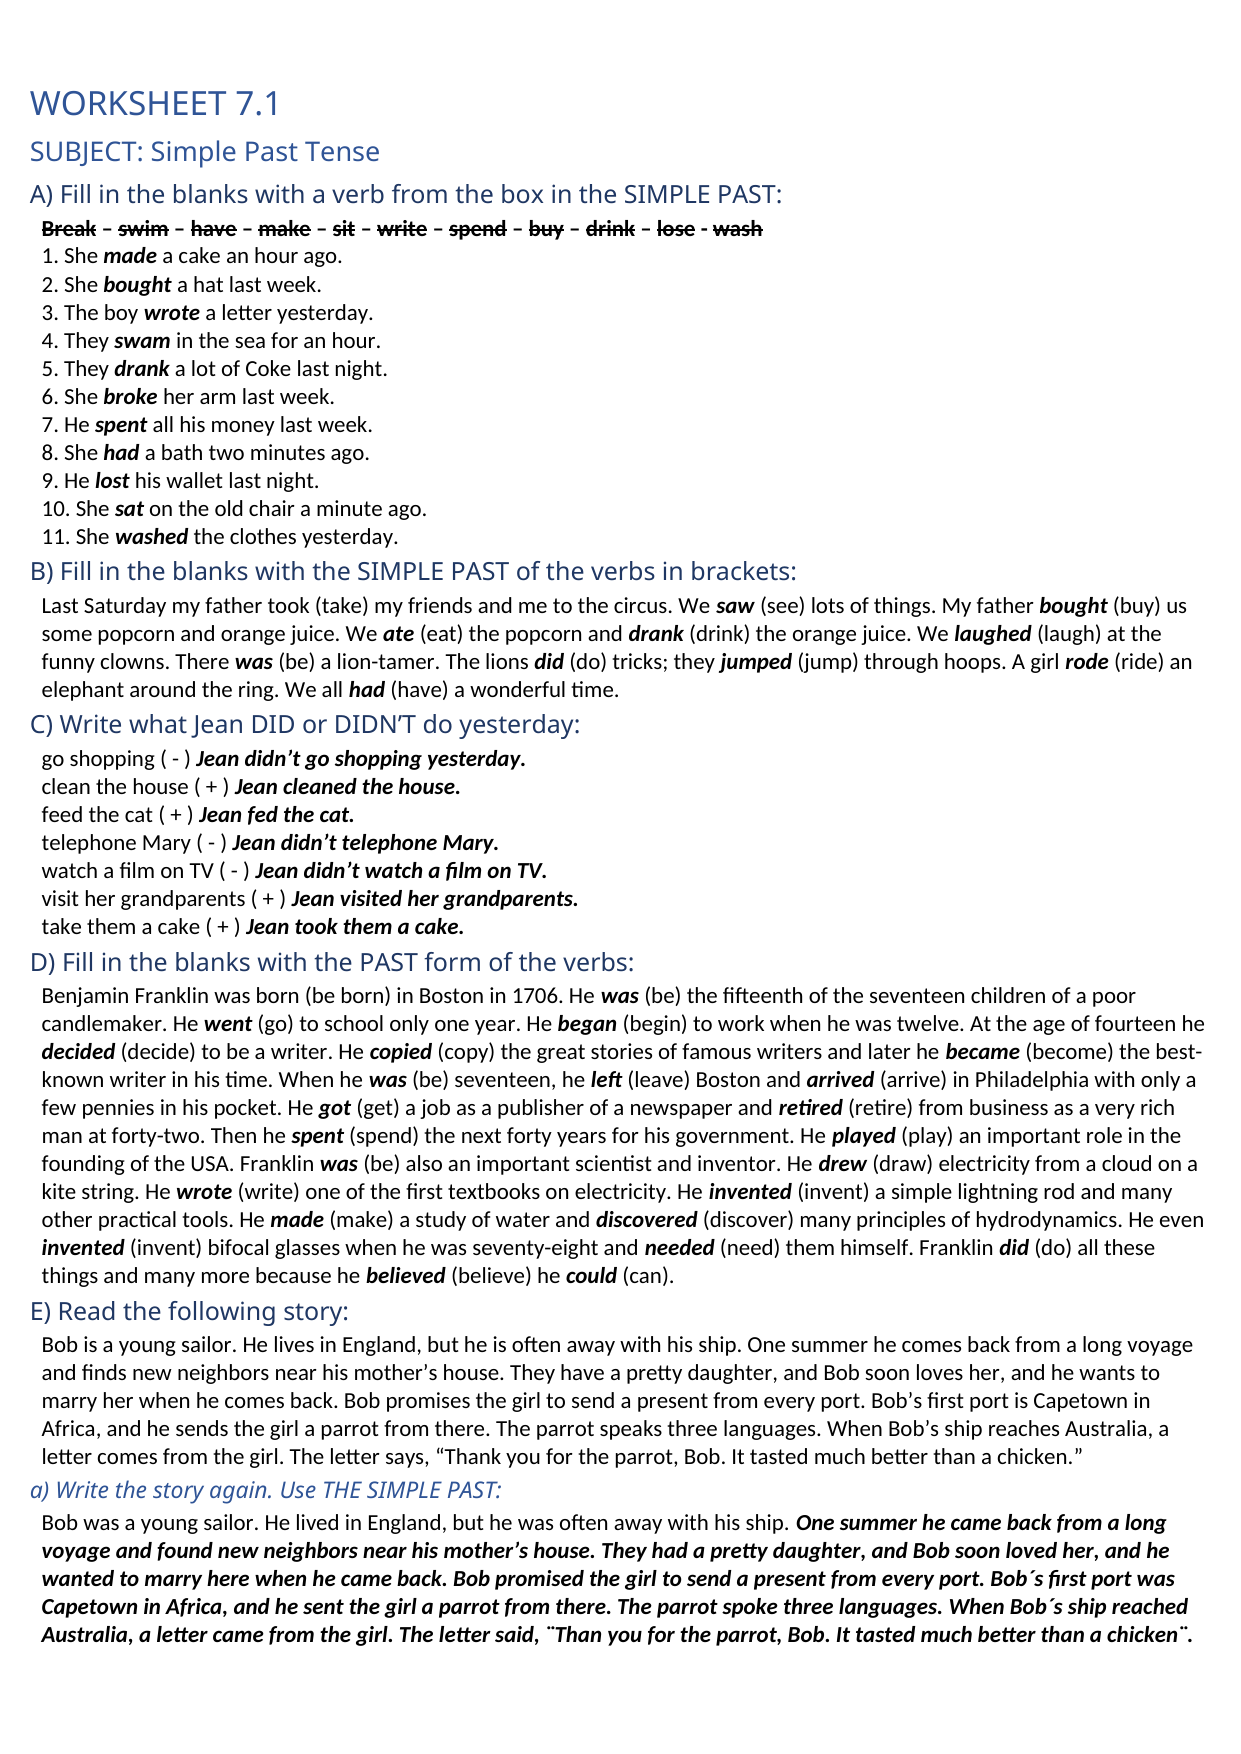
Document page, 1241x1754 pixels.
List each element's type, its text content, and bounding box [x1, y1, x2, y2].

subtitle a) Write the story again. Use THE SIMPLE PAST: [29, 1474, 1211, 1506]
text take them a cake ( + ) Jean took them a cake. [41, 912, 1211, 940]
text visit her grandparents ( + ) Jean visited her grandparents. [41, 884, 1211, 912]
text clean the house ( + ) Jean cleaned the house. [41, 772, 1211, 800]
subtitle WORKSHEET 7.1 [29, 80, 1211, 125]
text Bob was a young sailor. He lived in England, but he was often away with his ship. One summer he came back from a long voyage and found new neighbors near his mother’s house. They had a pretty daughter, and Bob soon loved her, and he wanted to marry here when he came back. Bob promised the girl to send a present from every port. Bob´s first port was Capetown in Africa, and he sent the girl a parrot from there. The parrot spoke three languages. When Bob´s ship reached Australia, a letter came from the girl. The letter said, ¨Than you for the parrot, Bob. It tasted much better than a chicken¨. [41, 1508, 1211, 1648]
text 1. She made a cake an hour ago. [41, 242, 1211, 270]
text 2. She bought a hat last week. [41, 270, 1211, 298]
subtitle C) Write what Jean DID or DIDN’T do yesterday: [29, 707, 1211, 741]
text 7. He spent all his money last week. [41, 410, 1211, 438]
text 3. The boy wrote a letter yesterday. [41, 298, 1211, 326]
text 11. She washed the clothes yesterday. [41, 522, 1211, 550]
subtitle B) Fill in the blanks with the SIMPLE PAST of the verbs in brackets: [29, 554, 1211, 588]
text 5. They drank a lot of Coke last night. [41, 354, 1211, 382]
text 6. She broke her arm last week. [41, 382, 1211, 410]
text Bob is a young sailor. He lives in England, but he is often away with his ship. One summer he comes back from a long voyage and finds new neighbors near his mother’s house. They have a pretty daughter, and Bob soon loves her, and he wants to marry her when he comes back. Bob promises the girl to send a present from every port. Bob’s first port is Capetown in Africa, and he sends the girl a parrot from there. The parrot speaks three languages. When Bob’s ship reaches Australia, a letter comes from the girl. The letter says, “Thank you for the parrot, Bob. It tasted much better than a chicken.” [41, 1330, 1211, 1470]
text Last Saturday my father took (take) my friends and me to the circus. We saw (see) lots of things. My father bought (buy) us some popcorn and orange juice. We ate (eat) the popcorn and drank (drink) the orange juice. We laughed (laugh) at the funny clowns. There was (be) a lion-tamer. The lions did (do) tricks; they jumped (jump) through hoops. A girl rode (ride) an elephant around the ring. We all had (have) a wonderful time. [41, 591, 1211, 703]
text feed the cat ( + ) Jean fed the cat. [41, 800, 1211, 828]
text Break – swim – have – make – sit – write – spend – buy – drink – lose - wash [41, 214, 1211, 242]
text 8. She had a bath two minutes ago. [41, 438, 1211, 466]
text go shopping ( - ) Jean didn’t go shopping yesterday. [41, 744, 1211, 772]
text 4. They swam in the sea for an hour. [41, 326, 1211, 354]
subtitle D) Fill in the blanks with the PAST form of the verbs: [29, 944, 1211, 978]
text watch a film on TV ( - ) Jean didn’t watch a film on TV. [41, 856, 1211, 884]
text 9. He lost his wallet last night. [41, 466, 1211, 494]
text 10. She sat on the old chair a minute ago. [41, 494, 1211, 522]
subtitle A) Fill in the blanks with a verb from the box in the SIMPLE PAST: [29, 177, 1211, 211]
subtitle SUBJECT: Simple Past Tense [29, 133, 1211, 170]
text Benjamin Franklin was born (be born) in Boston in 1706. He was (be) the fifteenth of the seventeen children of a poor candlemaker. He went (go) to school only one year. He began (begin) to work when he was twelve. At the age of fourteen he decided (decide) to be a writer. He copied (copy) the great stories of famous writers and later he became (become) the best-known writer in his time. When he was (be) seventeen, he left (leave) Boston and arrived (arrive) in Philadelphia with only a few pennies in his pocket. He got (get) a job as a publisher of a newspaper and retired (retire) from business as a very rich man at forty-two. Then he spent (spend) the next forty years for his government. He played (play) an important role in the founding of the USA. Franklin was (be) also an important scientist and inventor. He drew (draw) electricity from a cloud on a kite string. He wrote (write) one of the first textbooks on electricity. He invented (invent) a simple lightning rod and many other practical tools. He made (make) a study of water and discovered (discover) many principles of hydrodynamics. He even invented (invent) bifocal glasses when he was seventy-eight and needed (need) them himself. Franklin did (do) all these things and many more because he believed (believe) he could (can). [41, 981, 1211, 1289]
text telephone Mary ( - ) Jean didn’t telephone Mary. [41, 828, 1211, 856]
subtitle E) Read the following story: [29, 1293, 1211, 1327]
